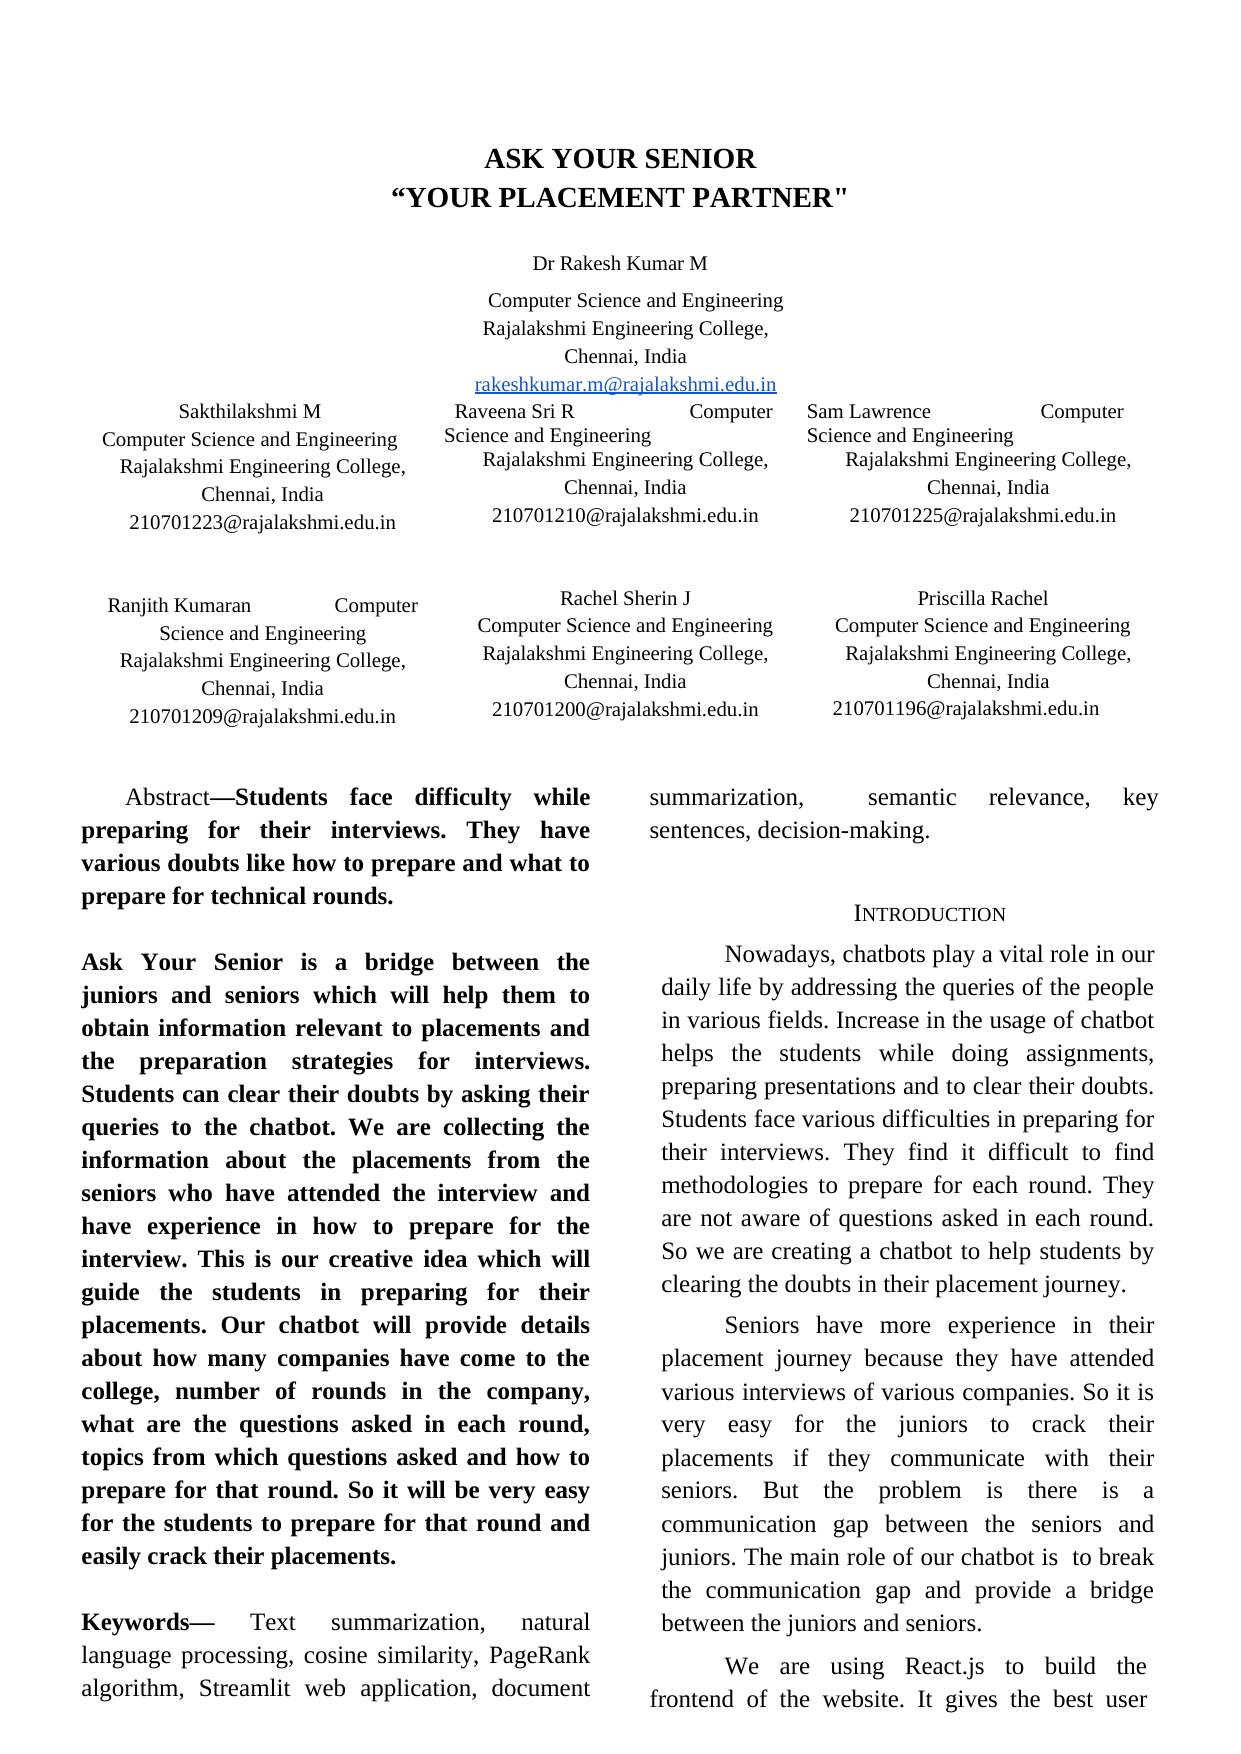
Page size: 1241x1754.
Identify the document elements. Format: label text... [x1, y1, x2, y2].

text 210701200@rajalakshmi.edu.inSam Lawrence Computer Science and Engineering [470, 697, 781, 721]
text Dr Rakesh Kumar M [81, 251, 1159, 275]
text Ranjith Kumaran Computer Science and Engineering [107, 593, 418, 644]
text 210701223@rajalakshmi.edu.in [107, 510, 418, 534]
text Rajalakshmi Engineering College, [832, 641, 1144, 665]
text Priscilla Rachel Computer Science and Engineering [807, 586, 1159, 637]
text rakeshkumar.m@rajalakshmi.edu.in [107, 371, 1144, 396]
text 210701225@rajalakshmi.edu.in [807, 503, 1159, 527]
text Seniors have more experience in their placement journey because they have attended various interviews of various companies. So it is very easy for the juniors to crack their placements if they communicate with their seniors. But the problem is there is a communication gap between the seniors and juniors. The main role of our chatbot is to break the communication gap and provide a bridge between the juniors and seniors. [661, 1311, 1155, 1636]
text 210701209@rajalakshmi.edu.in Raveena Sri R Computer Science and Engineering [107, 704, 418, 728]
text Rachel Sherin J Computer Science and Engineering [470, 586, 781, 637]
text Rajalakshmi Engineering College, Chennai, India [107, 454, 418, 506]
text Chennai, India [107, 344, 1144, 368]
text Keywords— Text summarization, natural language processing, cosine similarity, PageRank algorithm, Streamlit web application, document summarization, semantic relevance, key sentences, decision-making. [81, 1607, 591, 1702]
text 210701196@rajalakshmi.edu.in [832, 696, 1144, 720]
text Chennai, India [470, 669, 781, 693]
title ASK YOUR SENIOR [81, 141, 1159, 175]
text Rajalakshmi Engineering College, [470, 641, 781, 665]
text Sakthilakshmi M Computer Science and Engineering [81, 399, 418, 451]
text Keywords— Text summarization, natural language processing, cosine similarity, PageRank algorithm, Streamlit web application, document summarization, semantic relevance, key sentences, decision-making. [649, 782, 1159, 843]
text Computer Science and Engineering [95, 288, 1155, 312]
text Rajalakshmi Engineering College, Chennai, India [470, 447, 781, 499]
text Chennai, India [107, 676, 418, 700]
text Chennai, India [832, 475, 1144, 499]
text Chennai, India [832, 668, 1144, 693]
text “YOUR PLACEMENT PARTNER" [81, 180, 1159, 213]
text Abstract—Students face difficulty while preparing for their interviews. They have various doubts like how to prepare and what to prepare for technical rounds. [81, 782, 591, 909]
text 210701210@rajalakshmi.edu.in [470, 503, 781, 527]
text Rajalakshmi Engineering College, [832, 447, 1144, 471]
text Nowadays, chatbots play a vital role in our daily life by addressing the queries of the people in various fields. Increase in the usage of chatbot helps the students while doing assignments, preparing presentations and to clear their doubts. Students face various difficulties in preparing for their interviews. They find it difficult to find methodologies to prepare for each round. They are not aware of questions asked in each round. So we are creating a chatbot to help students by clearing the doubts in their placement journey. [661, 939, 1155, 1298]
text Rajalakshmi Engineering College, [107, 648, 418, 672]
text Introduction [853, 898, 1159, 926]
text Ask Your Senior is a bridge between the juniors and seniors which will help them to obtain information relevant to placements and the preparation strategies for interviews. Students can clear their doubts by asking their queries to the chatbot. We are collecting the information about the placements from the seniors who have attended the interview and have experience in how to prepare for the interview. This is our creative idea which will guide the students in preparing for their placements. Our chatbot will provide details about how many companies have come to the college, number of rounds in the company, what are the questions asked in each round, topics from which questions asked and how to prepare for that round. So it will be very easy for the students to prepare for that round and easily crack their placements. [81, 947, 591, 1570]
text Rajalakshmi Engineering College, [107, 316, 1144, 340]
